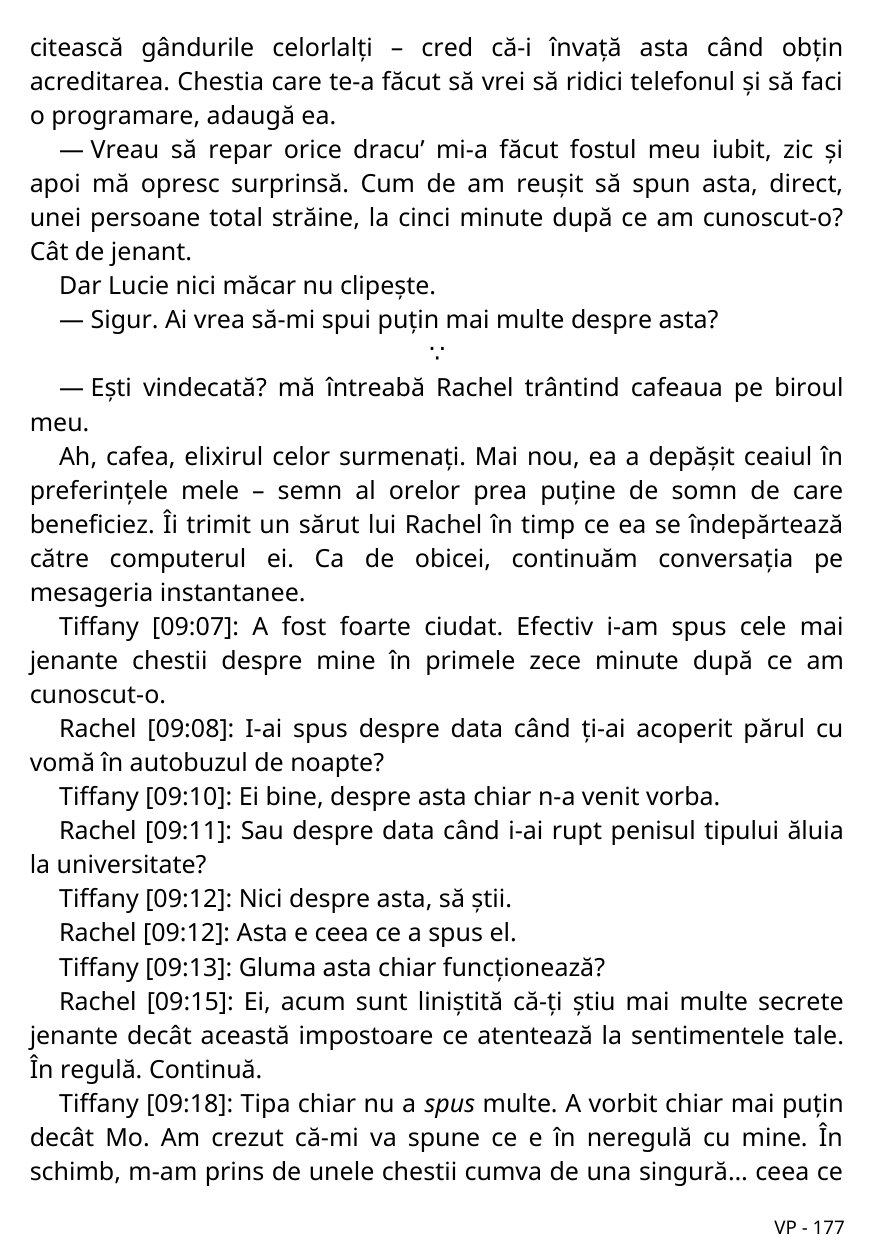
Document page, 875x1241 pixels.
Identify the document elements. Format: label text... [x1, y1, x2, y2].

text Dar Lucie nici măcar nu clipește. [29, 268, 844, 302]
text — Sigur. Ai vrea să-mi spui puțin mai multe despre asta? [29, 302, 844, 336]
text Tiffany [09:13]: Gluma asta chiar funcționează? [29, 949, 844, 983]
text ∵ [29, 336, 844, 370]
text Tiffany [09:12]: Nici despre asta, să știi. [29, 881, 844, 915]
text Tiffany [09:07]: A fost foarte ciudat. Efectiv i-am spus cele mai jenante chestii despre mine în primele zece minute după ce am cunoscut-o. [29, 608, 844, 711]
text Ah, cafea, elixirul celor surmenați. Mai nou, ea a depășit ceaiul în preferințele mele – semn al orelor prea puține de somn de care beneficiez. Îi trimit un sărut lui Rachel în timp ce ea se îndepărtează către computerul ei. Ca de obicei, continuăm conversația pe mesageria instantanee. [29, 438, 844, 608]
text Rachel [09:11]: Sau despre data când i-ai rupt penisul tipului ăluia la universitate? [29, 813, 844, 881]
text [29, 1085, 844, 1188]
text — Vreau să repar orice dracu’ mi-a făcut fostul meu iubit, zic și apoi mă opresc surprinsă. Cum de am reușit să spun asta, direct, unei persoane total străine, la cinci minute după ce am cunoscut-o? Cât de jenant. [29, 132, 844, 268]
text Rachel [09:08]: I-ai spus despre data când ți-ai acoperit părul cu vomă în autobuzul de noapte? [29, 711, 844, 779]
text — Ești vindecată? mă întreabă Rachel trântind cafeaua pe biroul meu. [29, 370, 844, 438]
text Rachel [09:12]: Asta e ceea ce a spus el. [29, 915, 844, 949]
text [29, 29, 844, 132]
text Tiffany [09:10]: Ei bine, despre asta chiar n-a venit vorba. [29, 779, 844, 813]
text Rachel [09:15]: Ei, acum sunt liniștită că-ți știu mai multe secrete jenante decât această impostoare ce atentează la sentimentele tale. În regulă. Continuă. [29, 983, 844, 1085]
